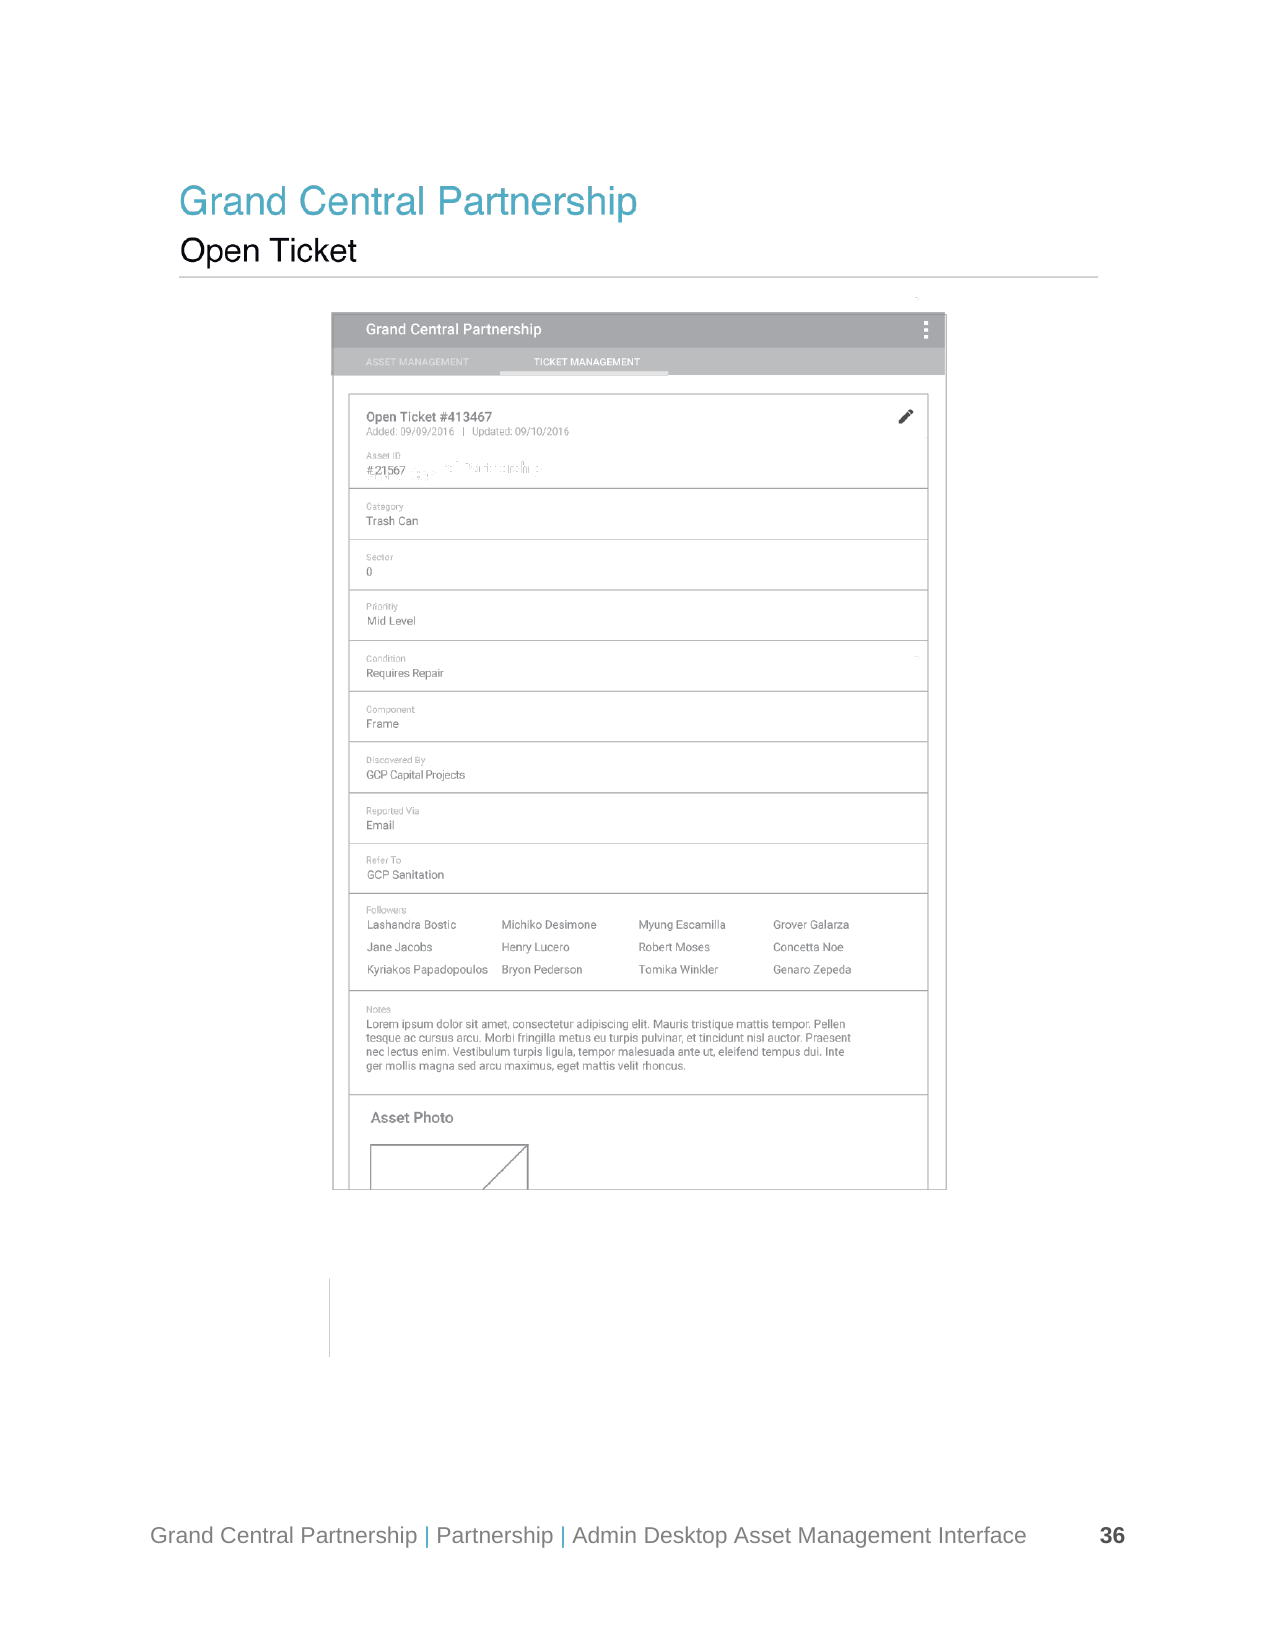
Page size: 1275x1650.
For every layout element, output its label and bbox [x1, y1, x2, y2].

picture [150, 150, 1125, 1413]
